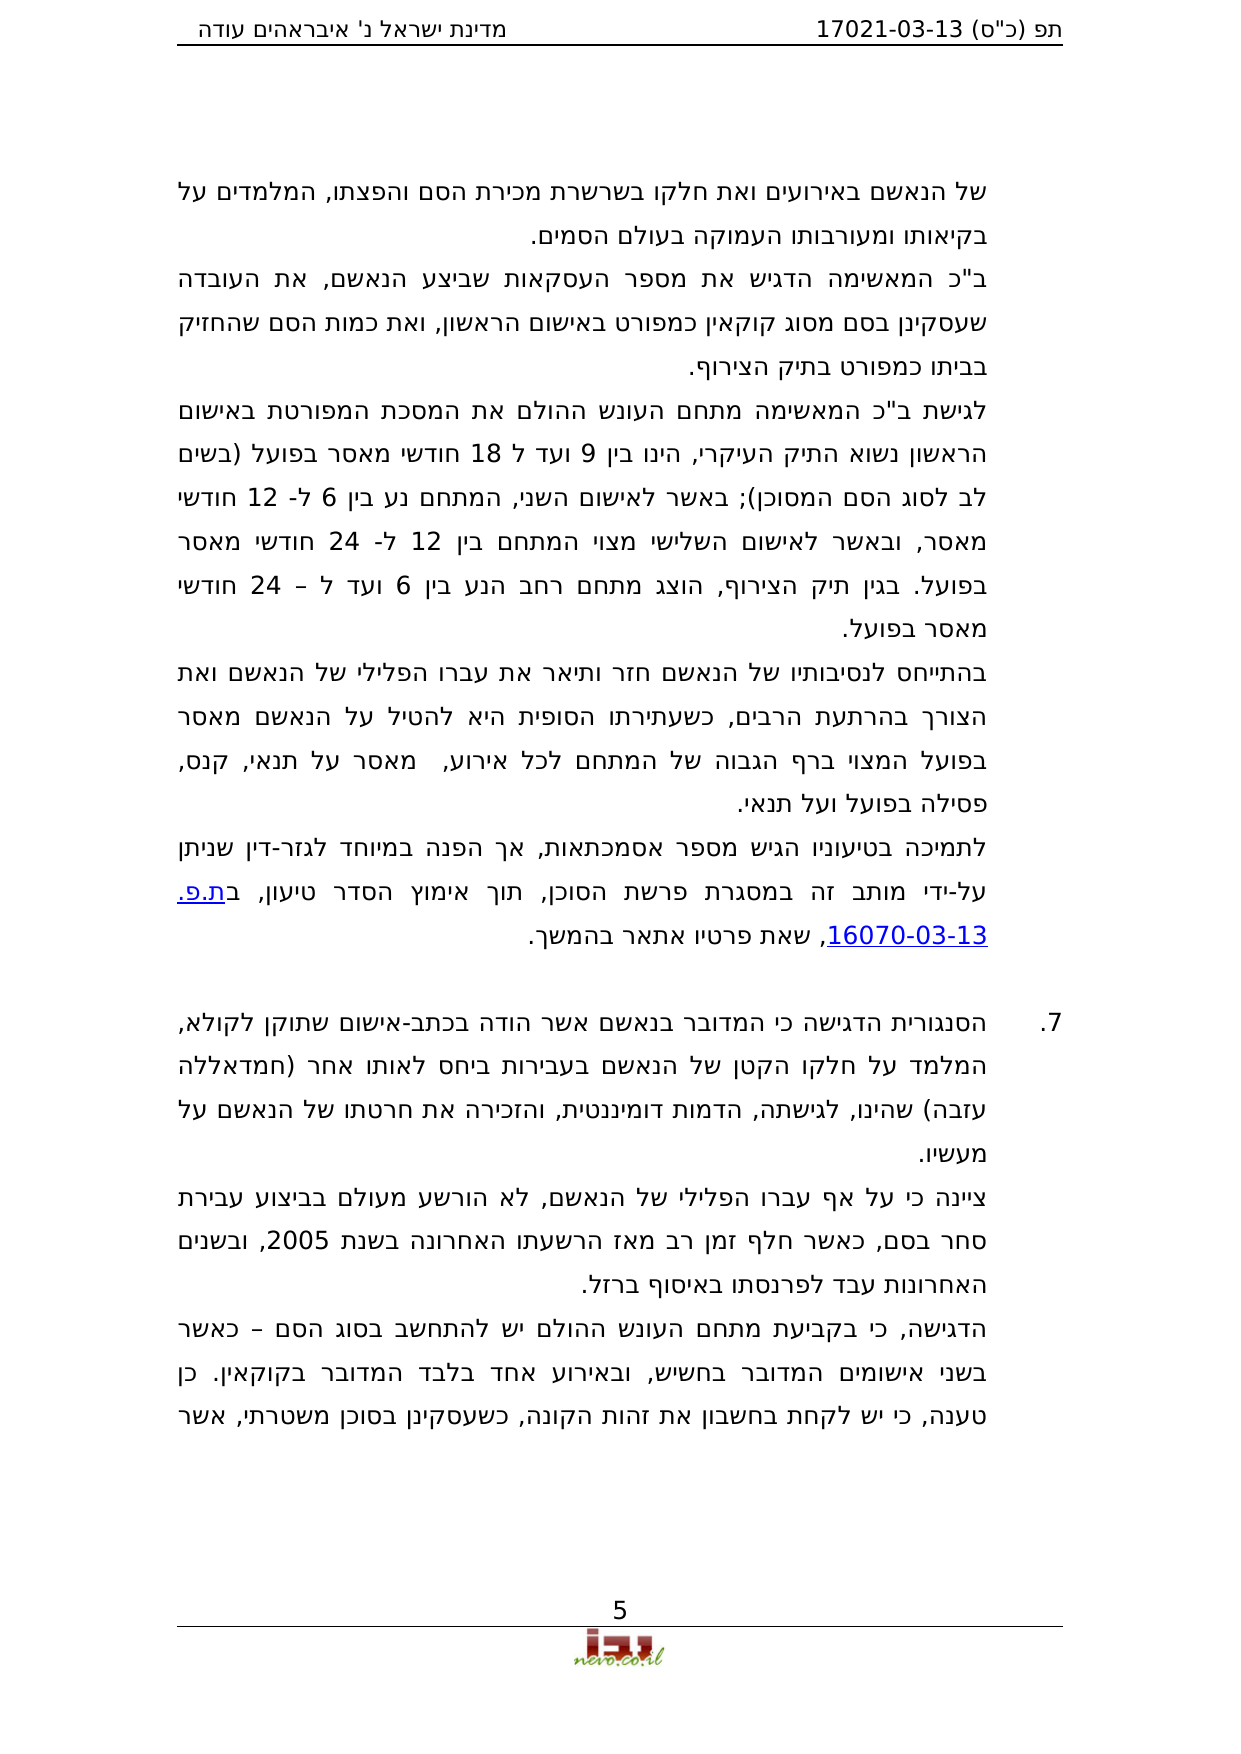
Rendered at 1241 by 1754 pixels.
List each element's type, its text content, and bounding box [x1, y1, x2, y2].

text לתמיכה בטיעוניו הגיש מספר אסמכתאות, אך הפנה במיוחד לגזר-דין שניתן על-ידי מותב זה במסגרת פרשת הסוכן, תוך אימוץ הסדר טיעון, בת.פ. 16070-03-13, שאת פרטיו אתאר בהמשך. [177, 833, 988, 950]
text ב"כ המאשימה הדגיש את מספר העסקאות שביצע הנאשם, את העובדה שעסקינן בסם מסוג קוקאין כמפורט באישום הראשון, ואת כמות הסם שהחזיק בביתו כמפורט בתיק הצירוף. [177, 265, 988, 381]
picture [574, 1628, 666, 1667]
text בהתייחס לנסיבותיו של הנאשם חזר ותיאר את עברו הפלילי של הנאשם ואת הצורך בהרתעת הרבים, כשעתירתו הסופית היא להטיל על הנאשם מאסר בפועל המצוי ברף הגבוה של המתחם לכל אירוע, מאסר על תנאי, קנס, פסילה בפועל ועל תנאי. [177, 658, 988, 819]
text 7. הסנגורית הדגישה כי המדובר בנאשם אשר הודה בכתב-אישום שתוקן לקולא, המלמד על חלקו הקטן של הנאשם בעבירות ביחס לאותו אחר (חמדאללה עזבה) שהינו, לגישתה, הדמות דומיננטית, והזכירה את חרטתו של הנאשם על מעשיו. [177, 1008, 1063, 1168]
text ציינה כי על אף עברו הפלילי של הנאשם, לא הורשע מעולם בביצוע עבירת סחר בסם, כאשר חלף זמן רב מאז הרשעתו האחרונה בשנת 2005, ובשנים האחרונות עבד לפרנסתו באיסוף ברזל. [177, 1183, 988, 1299]
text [177, 177, 1063, 250]
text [177, 1314, 988, 1431]
text לגישת ב"כ המאשימה מתחם העונש ההולם את המסכת המפורטת באישום הראשון נשוא התיק העיקרי, הינו בין 9 ועד ל 18 חודשי מאסר בפועל (בשים לב לסוג הסם המסוכן); באשר לאישום השני, המתחם נע בין 6 ל- 12 חודשי מאסר, ובאשר לאישום השלישי מצוי המתחם בין 12 ל- 24 חודשי מאסר בפועל. בגין תיק הצירוף, הוצג מתחם רחב הנע בין 6 ועד ל – 24 חודשי מאסר בפועל. [177, 396, 988, 644]
